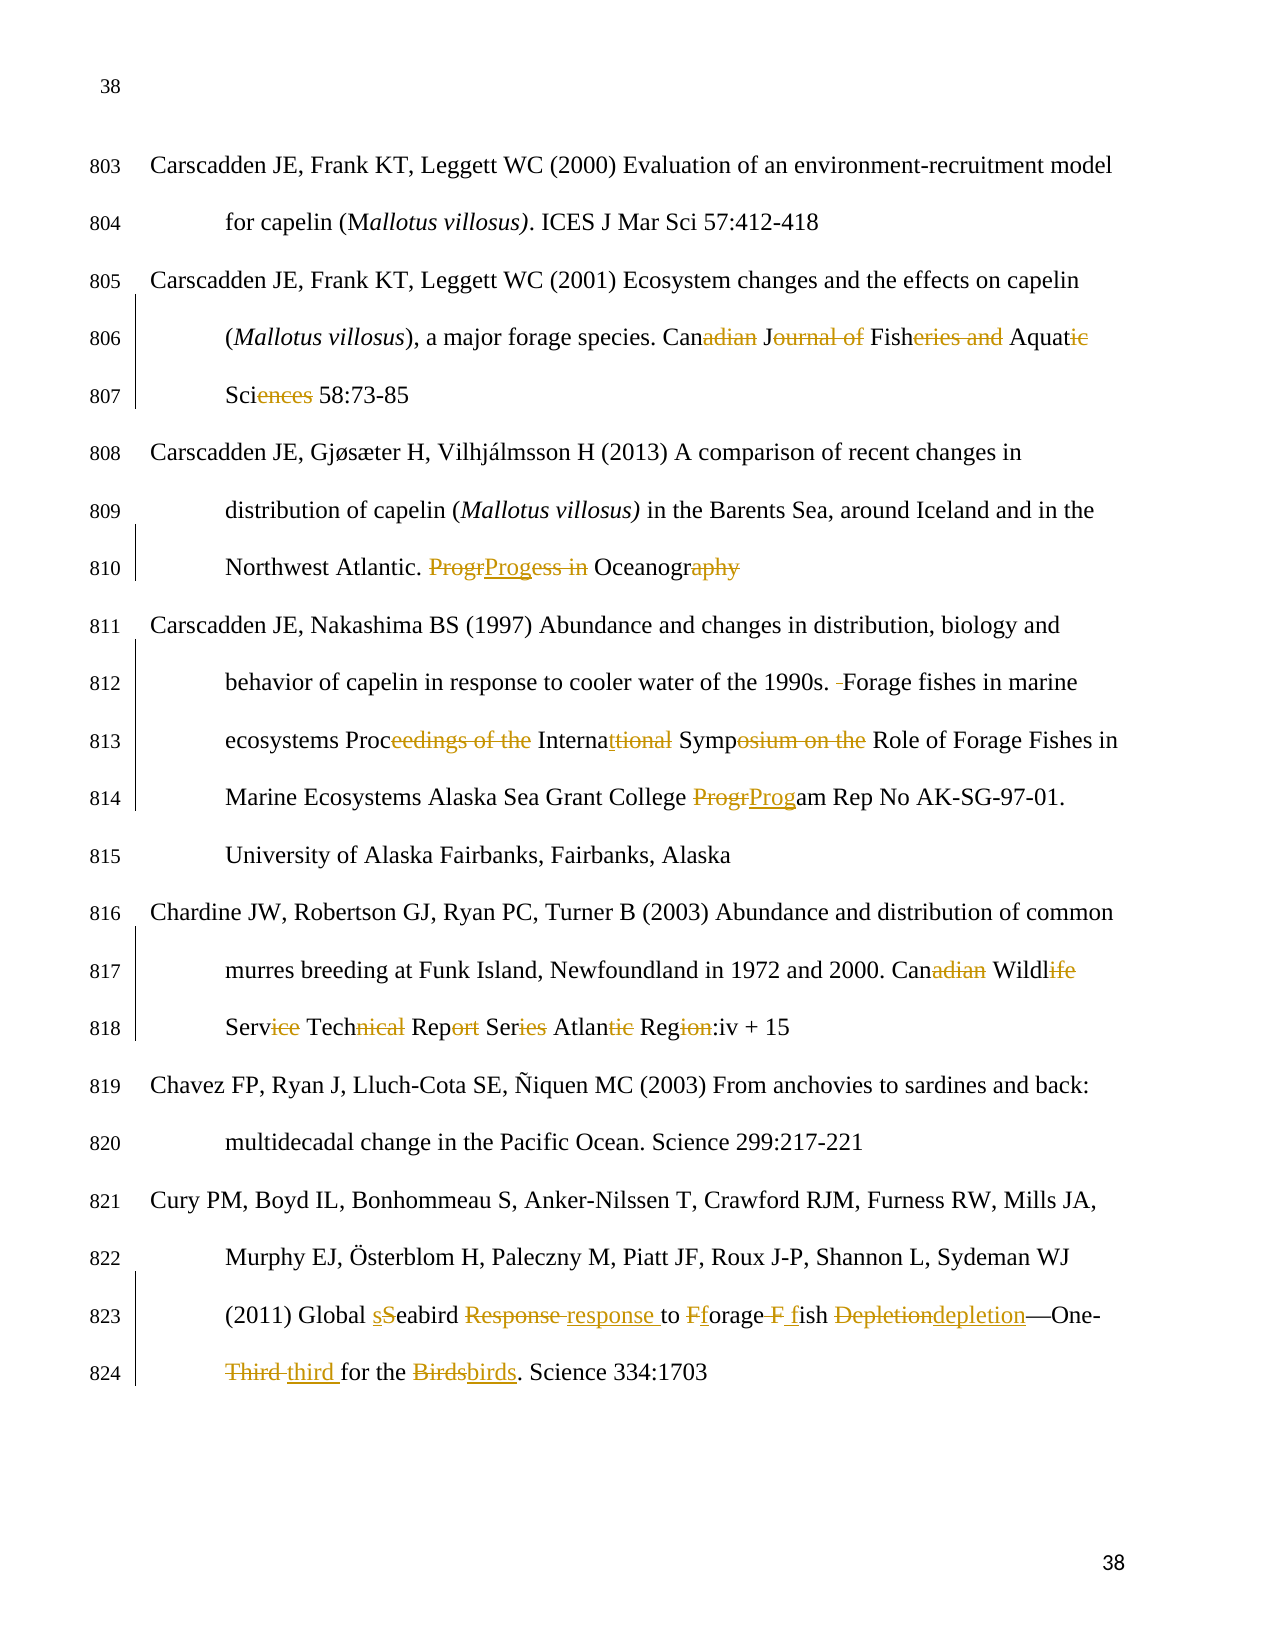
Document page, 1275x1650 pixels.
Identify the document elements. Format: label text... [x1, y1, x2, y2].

text Carscadden JE, Gjøsæter H, Vilhjálmsson H (2013) A comparison of recent changes in distribution of capelin (Mallotus villosus) in the Barents Sea, around Iceland and in the Northwest Atlantic. Oceanogr [150, 437, 1125, 581]
text Carscadden JE, Frank KT, Leggett WC (2000) Evaluation of an environment-recruitment model for capelin (Mallotus villosus). ICES J Mar Sci 57:412-418 [150, 150, 1125, 236]
text Chardine JW, Robertson GJ, Ryan PC, Turner B (2003) Abundance and distribution of common murres breeding at Funk Island, Newfoundland in 1972 and 2000. Can Wildl Serv Tech Rep Ser Atlan Reg:iv + 15 [150, 897, 1125, 1041]
text Carscadden JE, Frank KT, Leggett WC (2001) Ecosystem changes and the effects on capelin (Mallotus villosus), a major forage species. Can J Fish Aquat Sci 58:73-85 [150, 265, 1125, 409]
text Cury PM, Boyd IL, Bonhommeau S, Anker-Nilssen T, Crawford RJM, Furness RW, Mills JA, Murphy EJ, Österblom H, Paleczny M, Piatt JF, Roux J-P, Shannon L, Sydeman WJ (2011) Global eabird to orageish —One-for the . Science 334:1703 [150, 1185, 1125, 1386]
text Chavez FP, Ryan J, Lluch-Cota SE, Ñiquen MC (2003) From anchovies to sardines and back: multidecadal change in the Pacific Ocean. Science 299:217-221 [150, 1070, 1125, 1156]
text Carscadden JE, Nakashima BS (1997) Abundance and changes in distribution, biology and behavior of capelin in response to cooler water of the 1990s. Forage fishes in marine ecosystems Proc Interna Symp Role of Forage Fishes in Marine Ecosystems Alaska Sea Grant College am Rep No AK-SG-97-01. University of Alaska Fairbanks, Fairbanks, Alaska [150, 610, 1125, 869]
